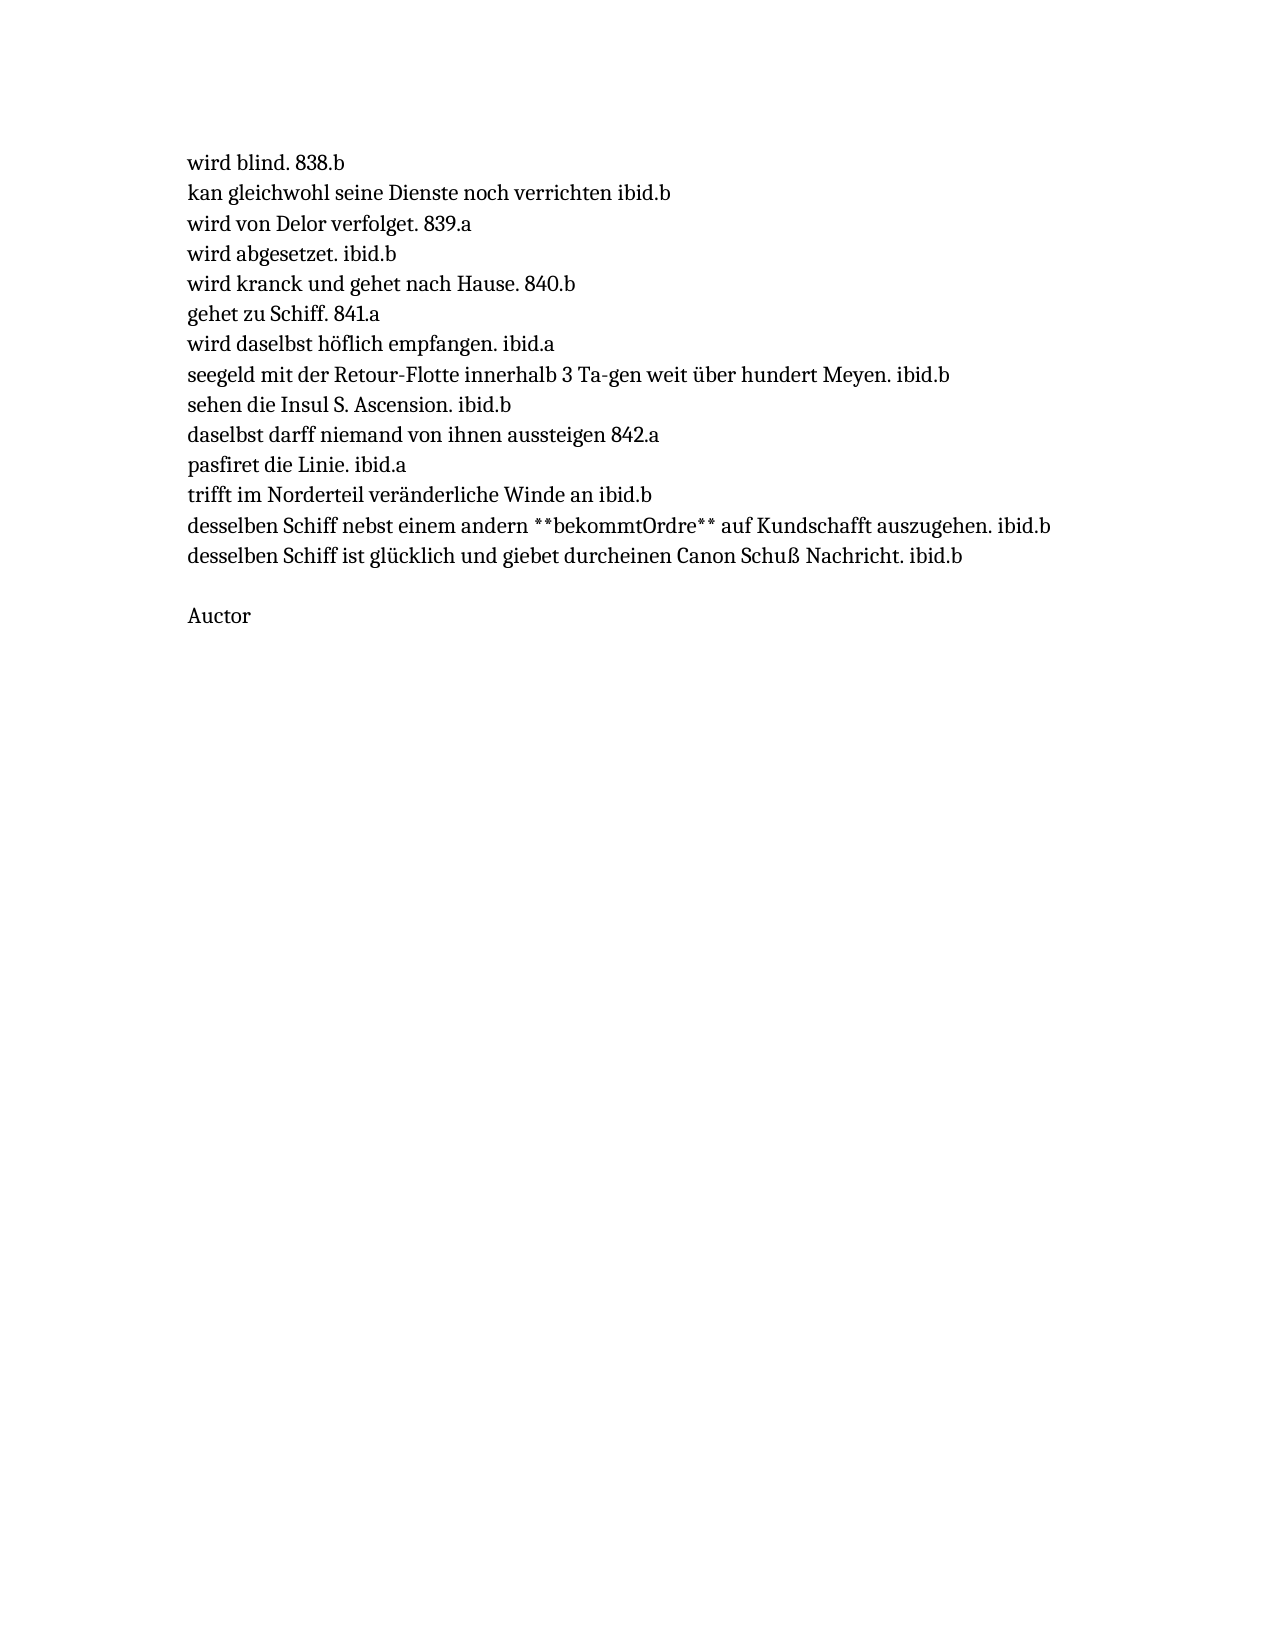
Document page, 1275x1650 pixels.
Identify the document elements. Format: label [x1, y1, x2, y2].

text [187, 150, 1087, 629]
